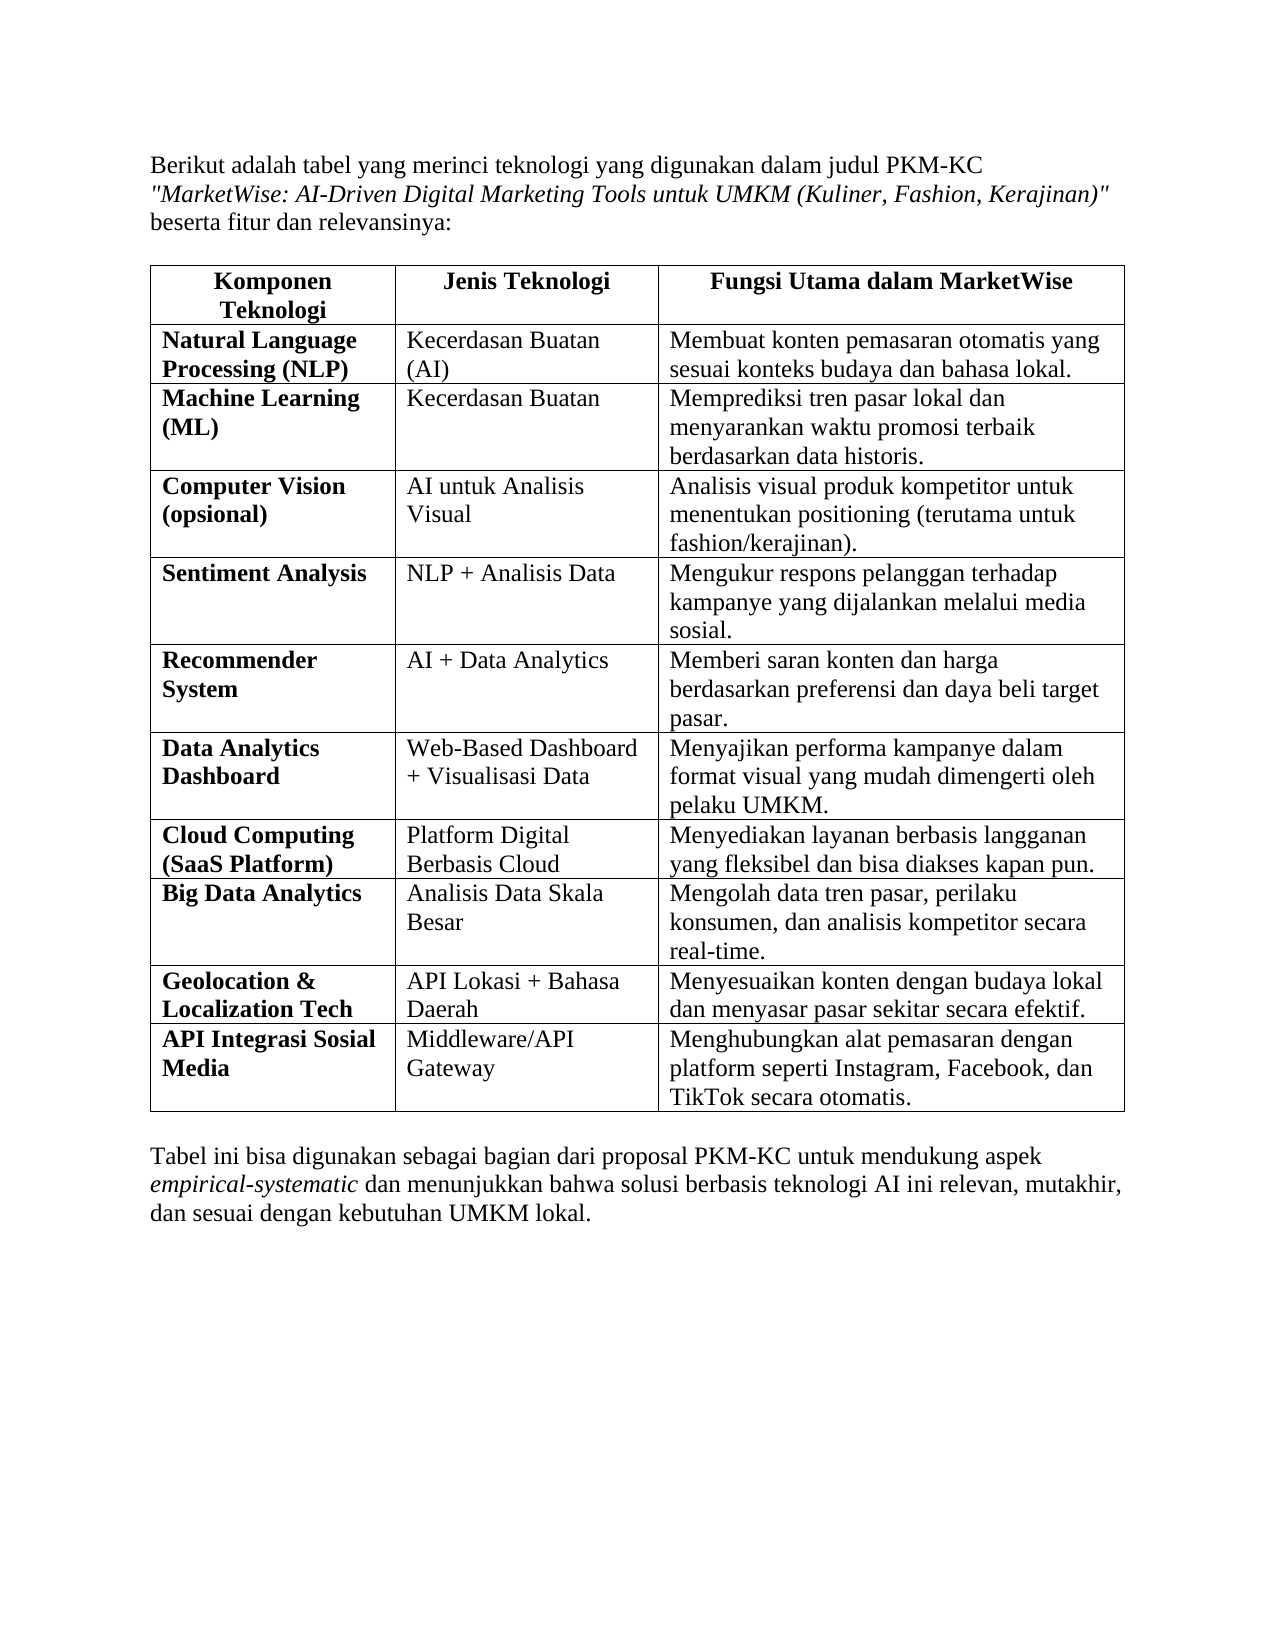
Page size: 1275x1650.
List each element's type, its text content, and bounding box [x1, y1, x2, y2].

table_cell Menyajikan performa kampanye dalam format visual yang mudah dimengerti oleh pelaku UMKM. [659, 733, 1124, 819]
table_cell Menghubungkan alat pemasaran dengan platform seperti Instagram, Facebook, dan TikTok secara otomatis. [659, 1024, 1124, 1111]
table_cell Recommender System [151, 645, 395, 732]
table_cell Computer Vision (opsional) [151, 471, 395, 557]
table_cell Platform Digital Berbasis Cloud [396, 820, 658, 877]
table_header Jenis Teknologi [396, 266, 658, 324]
table_cell Mengolah data tren pasar, perilaku konsumen, dan analisis kompetitor secara real-time. [659, 879, 1124, 965]
table_cell Memberi saran konten dan harga berdasarkan preferensi dan daya beli target pasar. [659, 645, 1124, 732]
table_cell Analisis visual produk kompetitor untuk menentukan positioning (terutama untuk fashion/kerajinan). [659, 471, 1124, 557]
table_cell Middleware/API Gateway [396, 1024, 658, 1111]
table_cell Data Analytics Dashboard [151, 733, 395, 819]
table_cell Membuat konten pemasaran otomatis yang sesuai konteks budaya dan bahasa lokal. [659, 325, 1124, 382]
table_cell Machine Learning (ML) [151, 384, 395, 470]
table_cell AI untuk Analisis Visual [396, 471, 658, 557]
table_cell Menyediakan layanan berbasis langganan yang fleksibel dan bisa diakses kapan pun. [659, 820, 1124, 877]
text Tabel ini bisa digunakan sebagai bagian dari proposal PKM-KC untuk mendukung aspek empirical-systematic dan menunjukkan bahwa solusi berbasis teknologi AI ini relevan, mutakhir, dan sesuai dengan kebutuhan UMKM lokal. [150, 1141, 1125, 1227]
table_cell Analisis Data Skala Besar [396, 879, 658, 965]
table_cell Kecerdasan Buatan [396, 384, 658, 470]
table_cell Natural Language Processing (NLP) [151, 325, 395, 382]
text Berikut adalah tabel yang merinci teknologi yang digunakan dalam judul PKM-KC "MarketWise: AI-Driven Digital Marketing Tools untuk UMKM (Kuliner, Fashion, Kerajinan)" beserta fitur dan relevansinya: [150, 150, 1125, 236]
table_cell Sentiment Analysis [151, 558, 395, 644]
table_cell Kecerdasan Buatan (AI) [396, 325, 658, 382]
table_cell Menyesuaikan konten dengan budaya lokal dan menyasar pasar sekitar secara efektif. [659, 966, 1124, 1023]
table_cell NLP + Analisis Data [396, 558, 658, 644]
table_header Komponen Teknologi [151, 266, 395, 324]
table_cell Memprediksi tren pasar lokal dan menyarankan waktu promosi terbaik berdasarkan data historis. [659, 384, 1124, 470]
table_cell Cloud Computing (SaaS Platform) [151, 820, 395, 877]
table_cell Geolocation & Localization Tech [151, 966, 395, 1023]
table_cell API Lokasi + Bahasa Daerah [396, 966, 658, 1023]
table_cell AI + Data Analytics [396, 645, 658, 732]
table_header Fungsi Utama dalam MarketWise [659, 266, 1124, 324]
table_cell Mengukur respons pelanggan terhadap kampanye yang dijalankan melalui media sosial. [659, 558, 1124, 644]
table_cell Big Data Analytics [151, 879, 395, 965]
table_cell Web-Based Dashboard + Visualisasi Data [396, 733, 658, 819]
table_cell API Integrasi Sosial Media [151, 1024, 395, 1111]
